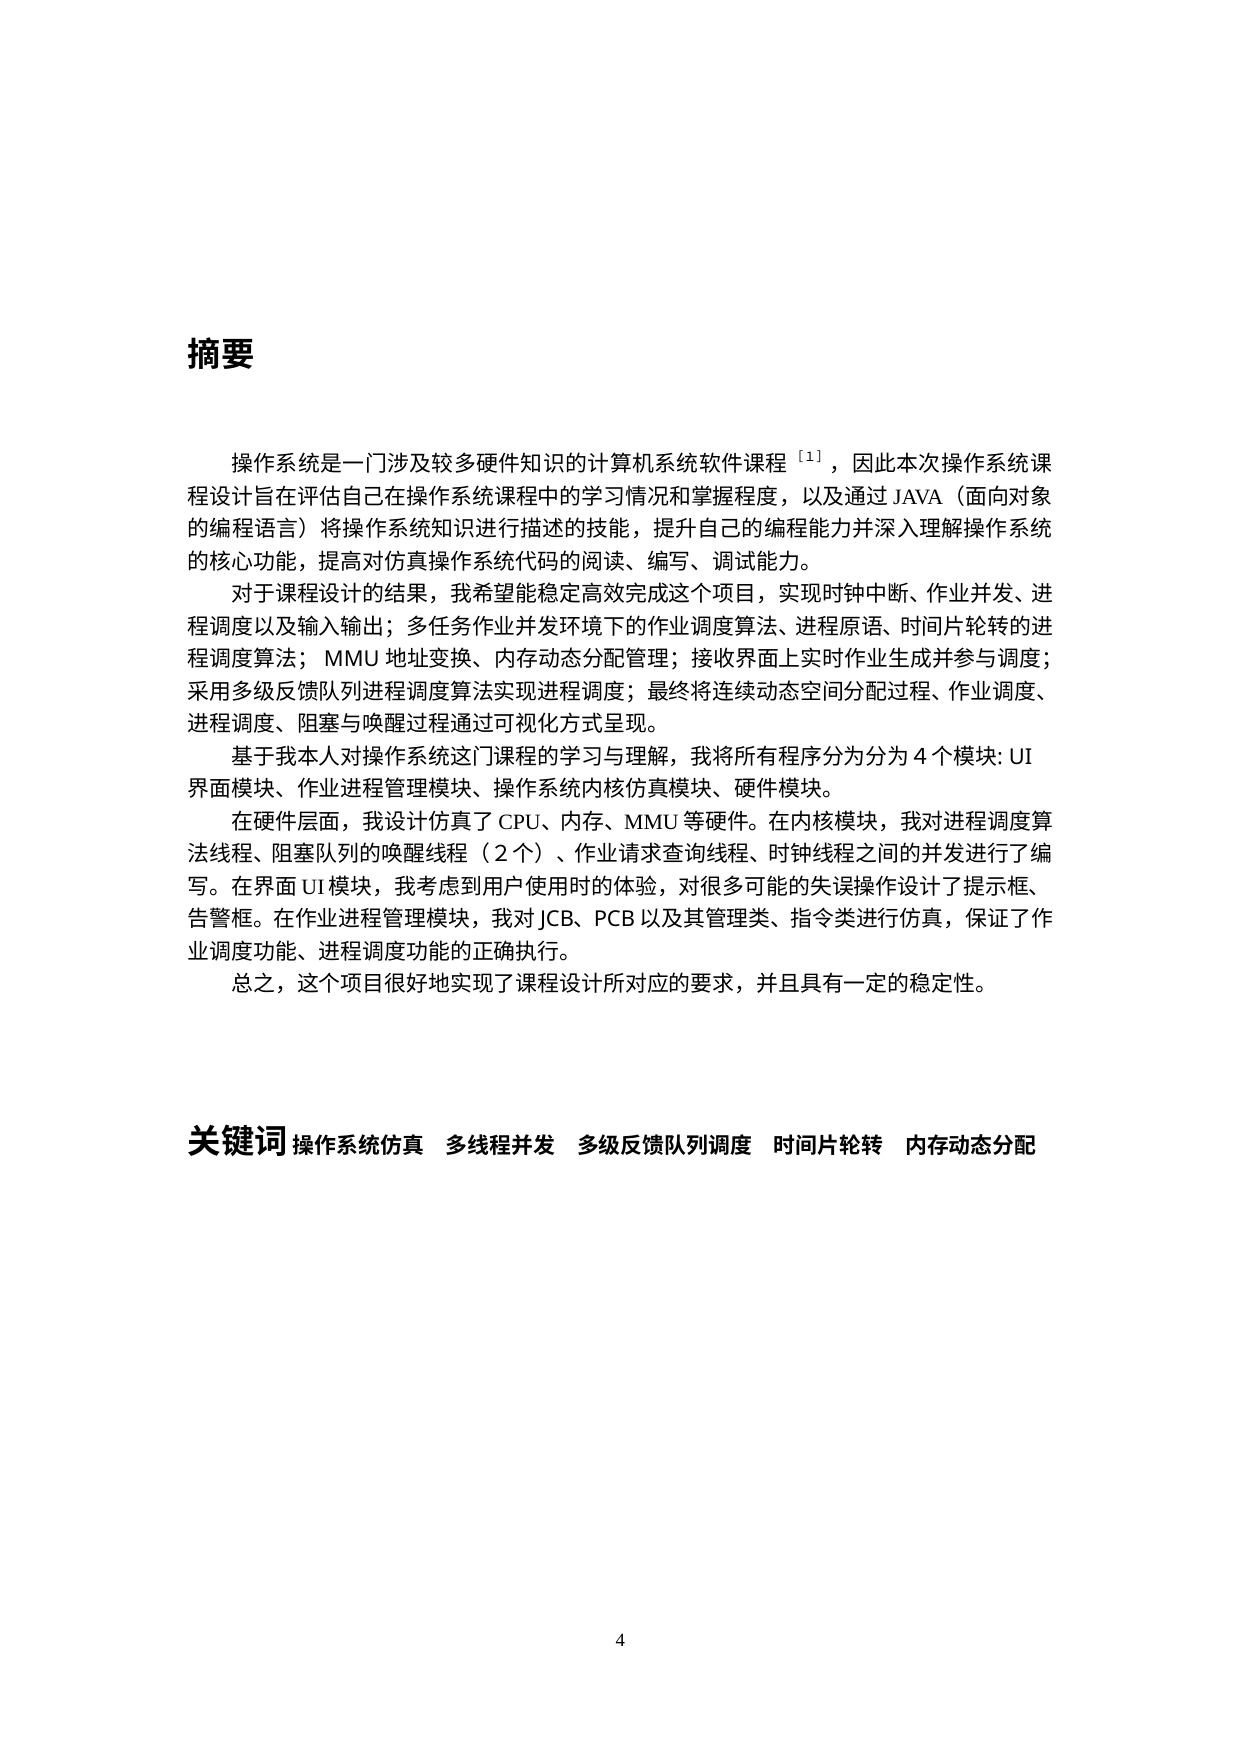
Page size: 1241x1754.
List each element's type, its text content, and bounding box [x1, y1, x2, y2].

subtitle 摘要 [187, 319, 1053, 384]
text 基于我本人对操作系统这门课程的学习与理解，我将所有程序分为分为４个模块: UI界面模块、作业进程管理模块、操作系统内核仿真模块、硬件模块。 在硬件层面，我设计仿真了CPU、内存、MMU等硬件。在内核模块，我对进程调度算法线程、阻塞队列的唤醒线程（２个）、作业请求查询线程、时钟线程之间的并发进行了编写。在界面UI模块，我考虑到用户使用时的体验，对很多可能的失误操作设计了提示框、告警框。在作业进程管理模块，我对JCB、PCB以及其管理类、指令类进行仿真，保证了作业调度功能、进程调度功能的正确执行。 [187, 738, 1053, 965]
text 对于课程设计的结果，我希望能稳定高效完成这个项目，实现时钟中断、作业并发、进程调度以及输入输出；多任务作业并发环境下的作业调度算法、进程原语、时间片轮转的进程调度算法； MMU 地址变换、内存动态分配管理；接收界面上实时作业生成并参与调度；采用多级反馈队列进程调度算法实现进程调度；最终将连续动态空间分配过程、作业调度、进程调度、阻塞与唤醒过程通过可视化方式呈现。 [187, 575, 1053, 738]
text 总之，这个项目很好地实现了课程设计所对应的要求，并且具有一定的稳定性。 [187, 965, 1053, 998]
subtitle 关键词 操作系统仿真 多线程并发 多级反馈队列调度 时间片轮转 内存动态分配 [187, 1106, 1053, 1171]
text 操作系统是一门涉及较多硬件知识的计算机系统软件课程［１］，因此本次操作系统课程设计旨在评估自己在操作系统课程中的学习情况和掌握程度，以及通过JAVA（面向对象的编程语言）将操作系统知识进行描述的技能，提升自己的编程能力并深入理解操作系统的核心功能，提高对仿真操作系统代码的阅读、编写、调试能力。 [187, 445, 1053, 575]
